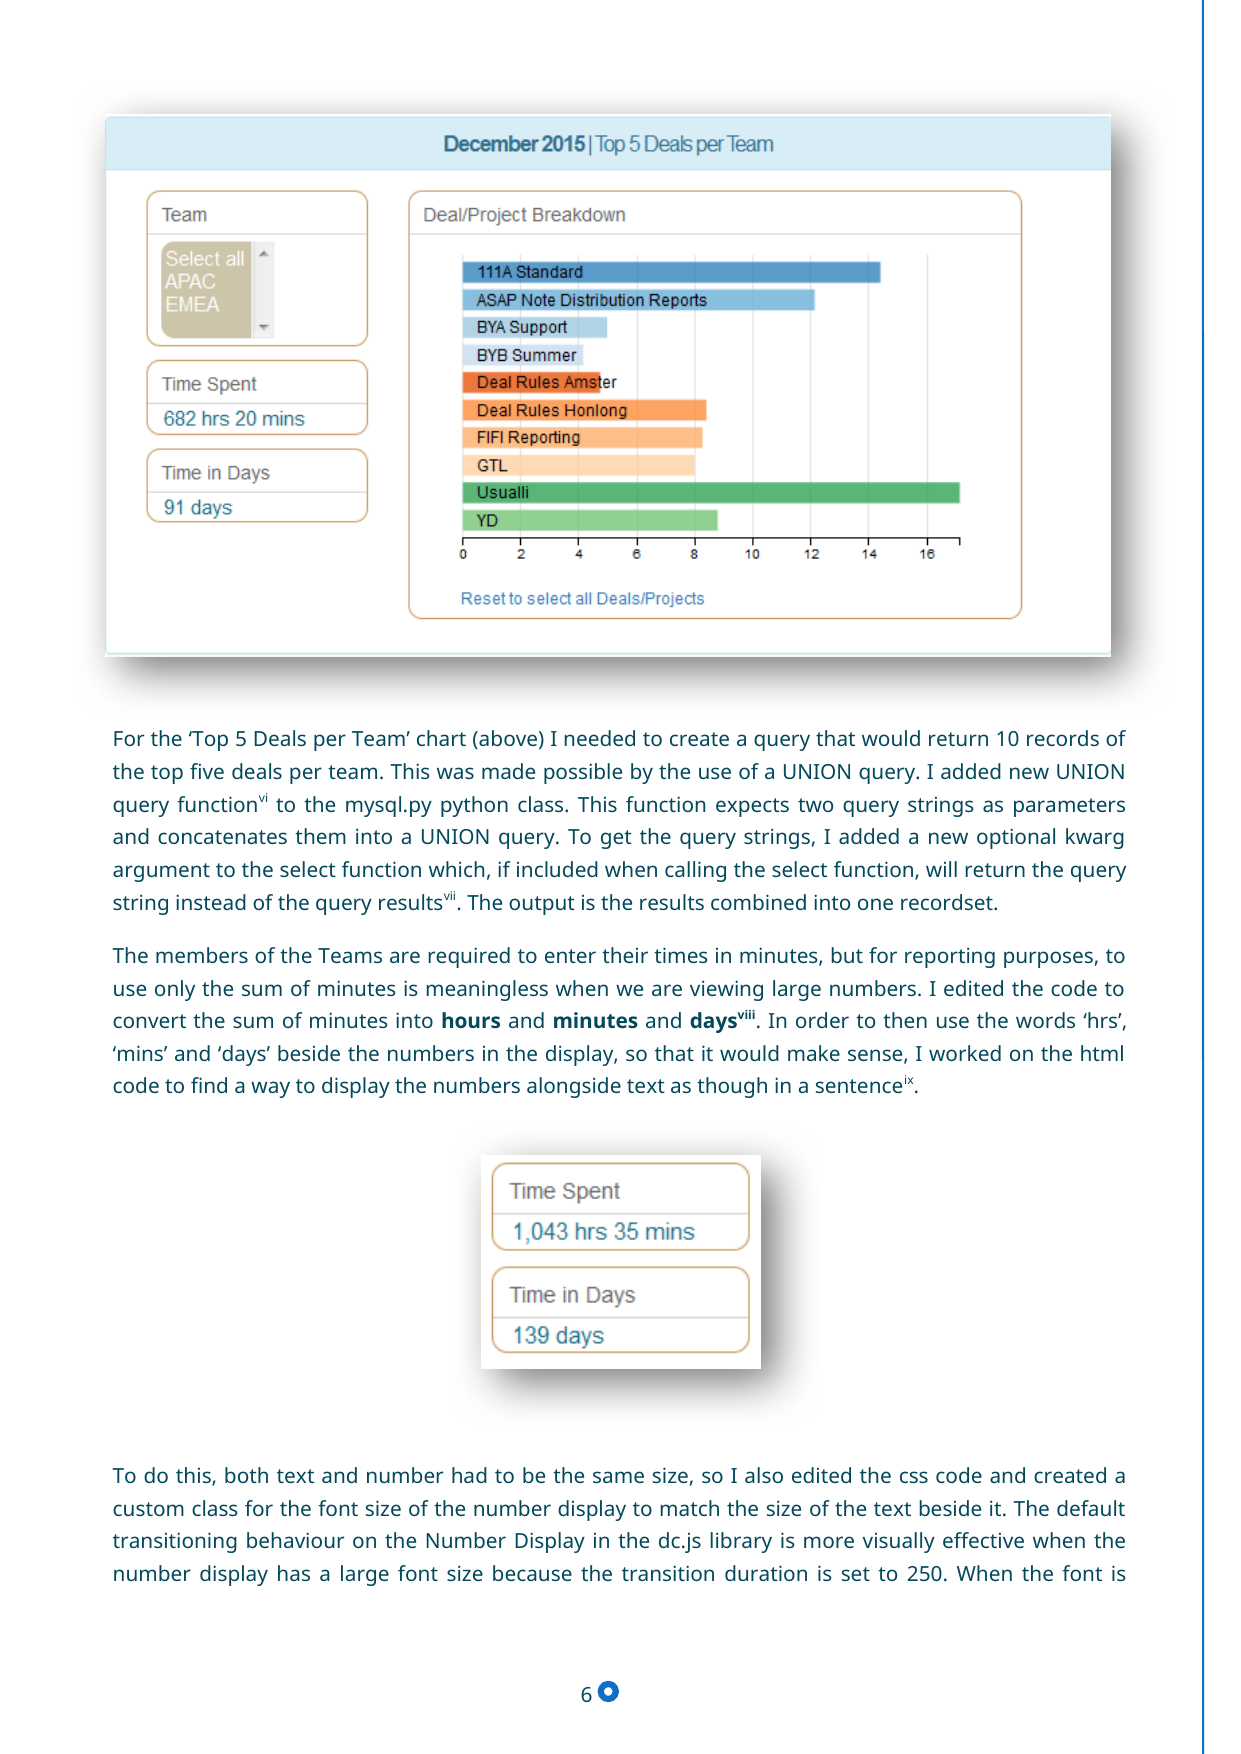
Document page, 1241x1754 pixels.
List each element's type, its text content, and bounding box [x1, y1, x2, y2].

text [112, 1125, 1128, 1588]
picture [105, 114, 1111, 657]
text The members of the Teams are required to enter their times in minutes, but for reporting purposes, to use only the sum of minutes is meaningless when we are viewing large numbers. I edited the code to convert the sum of minutes into hours and minutes and days. In order to then use the words ‘hrs’, ‘mins’ and ‘days’ beside the numbers in the display, so that it would make sense, I worked on the html code to find a way to display the numbers alongside text as though in a sentence. [112, 941, 1128, 1100]
